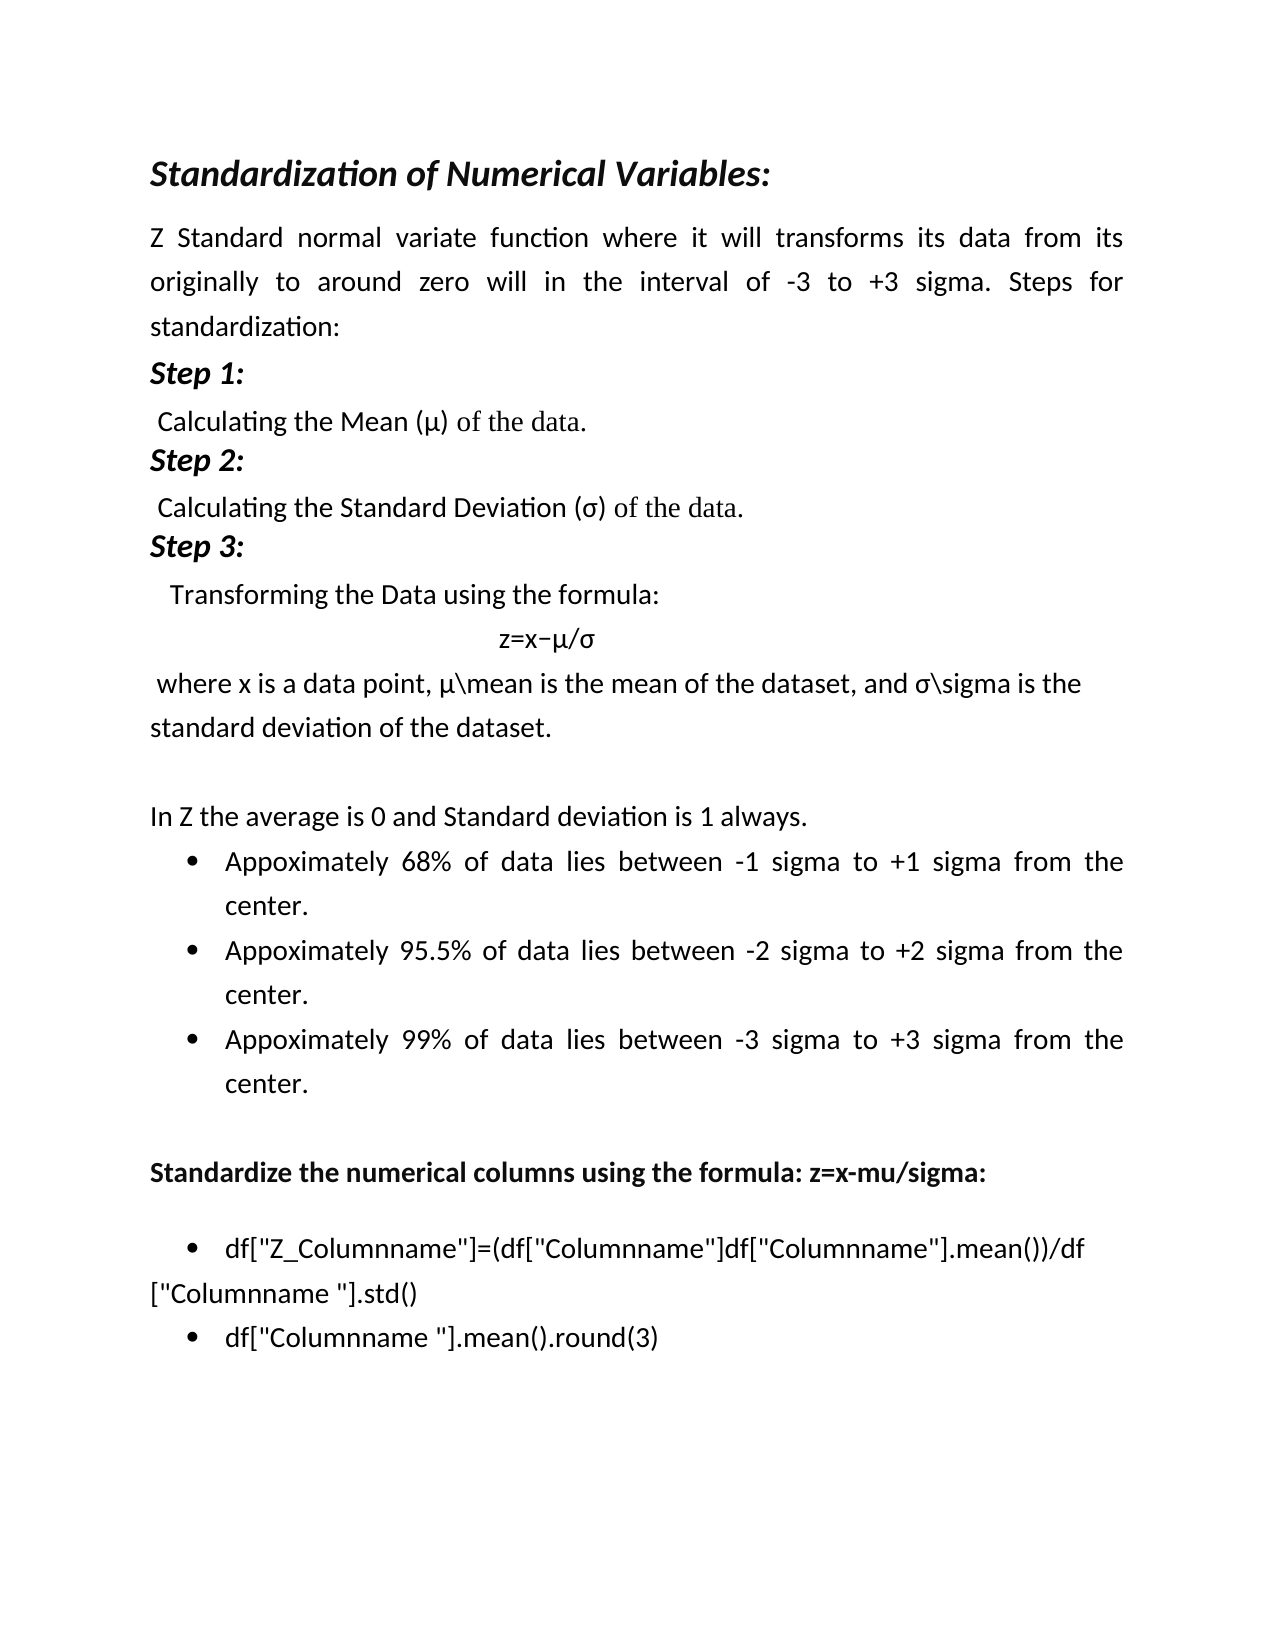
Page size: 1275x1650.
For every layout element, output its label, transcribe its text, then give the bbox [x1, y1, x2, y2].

subtitle Standardization of Numerical Variables: [150, 150, 1125, 196]
text Calculating the Standard Deviation (σ) of the data. [150, 489, 1125, 525]
text z=x−μ/σ [150, 620, 1125, 656]
text Step 3: [150, 525, 1125, 566]
list Appoximately 99% of data lies between -3 sigma to +3 sigma from the center. [187, 1021, 1125, 1101]
list Appoximately 68% of data lies between -1 sigma to +1 sigma from the center. [187, 843, 1125, 923]
text Transforming the Data using the formula: [150, 576, 1125, 612]
list df["Columnname "].mean().round(3) [187, 1319, 1125, 1355]
text ["Columnname "].std() [150, 1275, 1125, 1311]
text ​ where x is a data point, μ\mean is the mean of the dataset, and σ\sigma is the [150, 665, 1125, 701]
list Appoximately 95.5% of data lies between -2 sigma to +2 sigma from the center. [187, 932, 1125, 1012]
text Standardize the numerical columns using the formula: z=x-mu/sigma: [150, 1154, 1125, 1190]
text Step 2: [150, 439, 1125, 479]
text Step 1: [150, 352, 1125, 393]
text In Z the average is 0 and Standard deviation is 1 always. [150, 798, 1125, 834]
list df["Z_Columnname"]=(df["Columnname"]df["Columnname"].mean())/df [187, 1230, 1125, 1266]
text standard deviation of the dataset. [150, 709, 1125, 745]
text Z Standard normal variate function where it will transforms its data from its originally to around zero will in the interval of -3 to +3 sigma. Steps for standardization: [150, 219, 1125, 343]
text Calculating the Mean (μ) of the data. [150, 403, 1125, 439]
